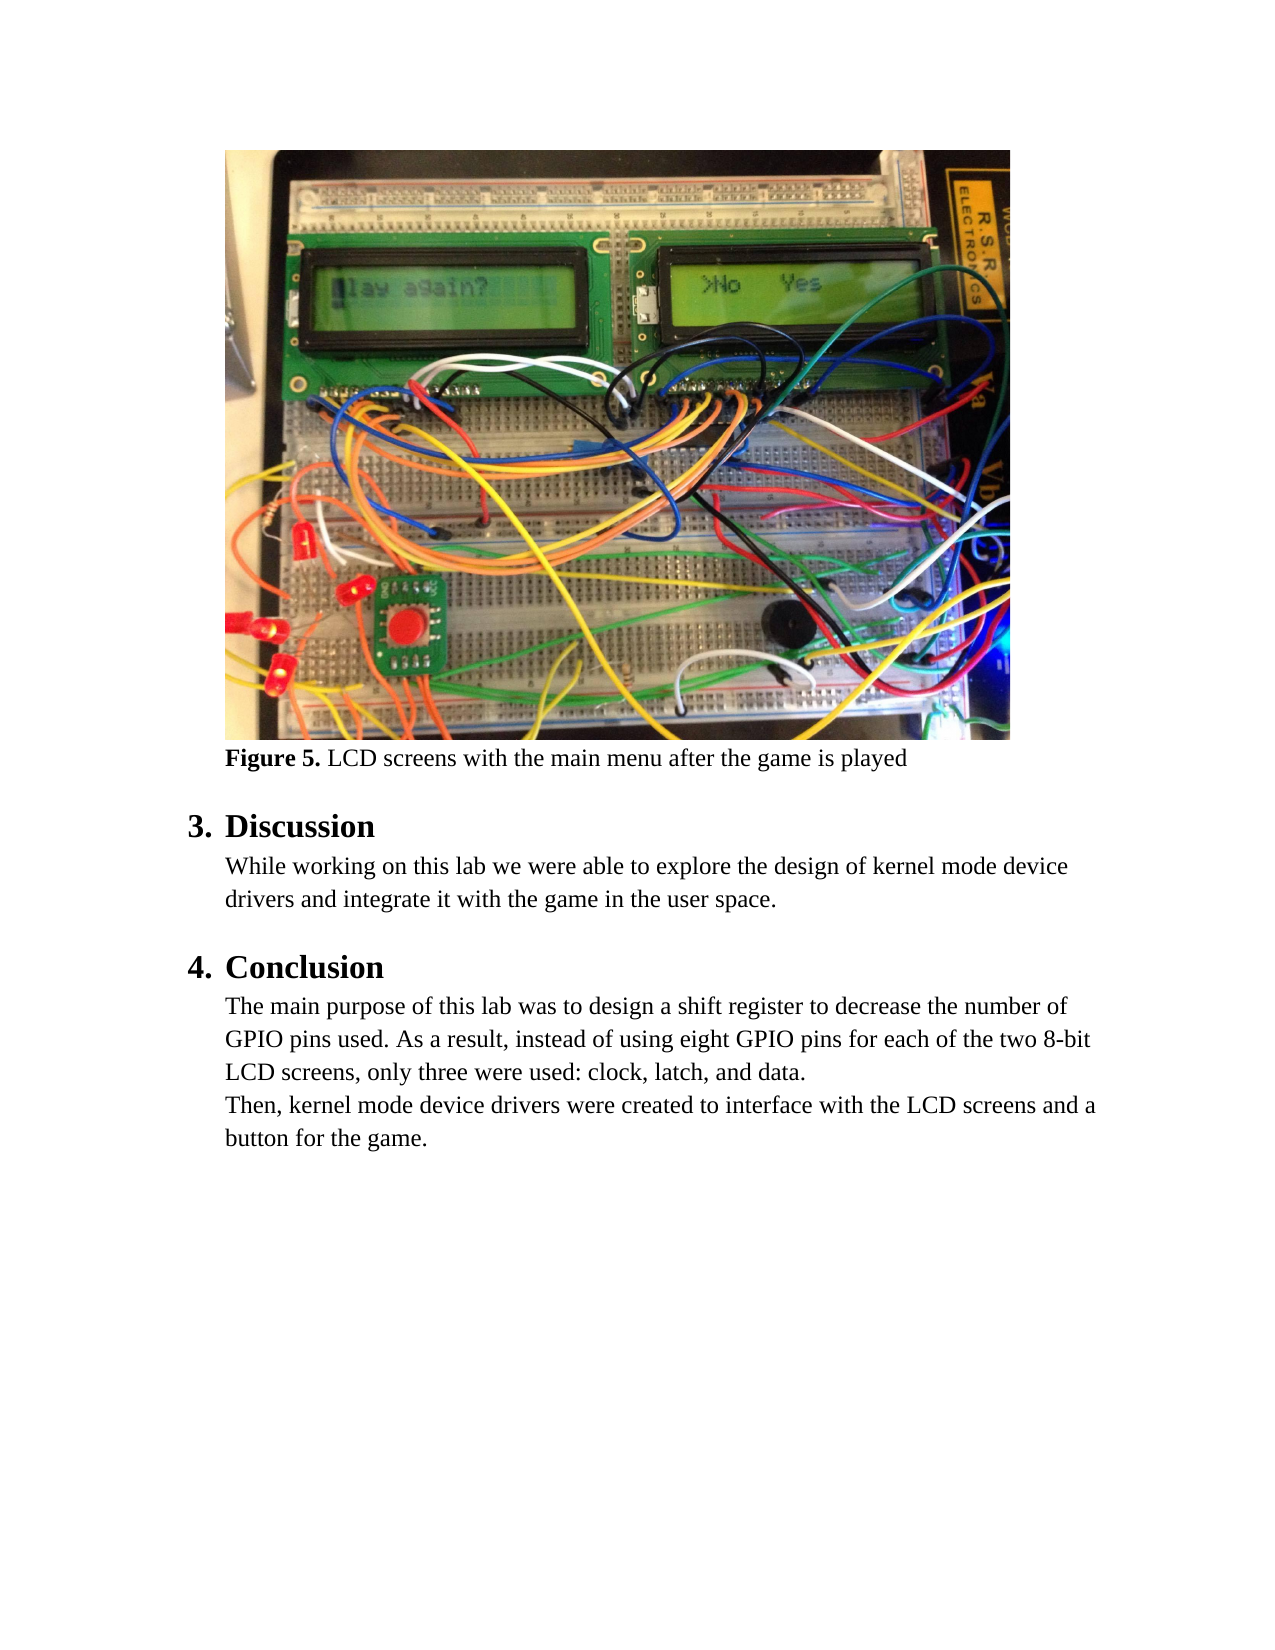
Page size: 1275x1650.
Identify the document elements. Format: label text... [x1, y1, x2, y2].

text While working on this lab we were able to explore the design of kernel mode device drivers and integrate it with the game in the user space. [225, 851, 1125, 913]
text Then, kernel mode device drivers were created to interface with the LCD screens and a button for the game. [225, 1090, 1125, 1152]
picture [1002, 634, 1011, 648]
picture [225, 150, 1011, 740]
text The main purpose of this lab was to design a shift register to decrease the number of GPIO pins used. As a result, instead of using eight GPIO pins for each of the two 8-bit LCD screens, only three were used: clock, latch, and data. [225, 991, 1125, 1086]
list Discussion [187, 807, 1125, 845]
list Conclusion [187, 947, 1125, 985]
text Figure 5. LCD screens with the main menu after the game is played [225, 743, 1125, 772]
